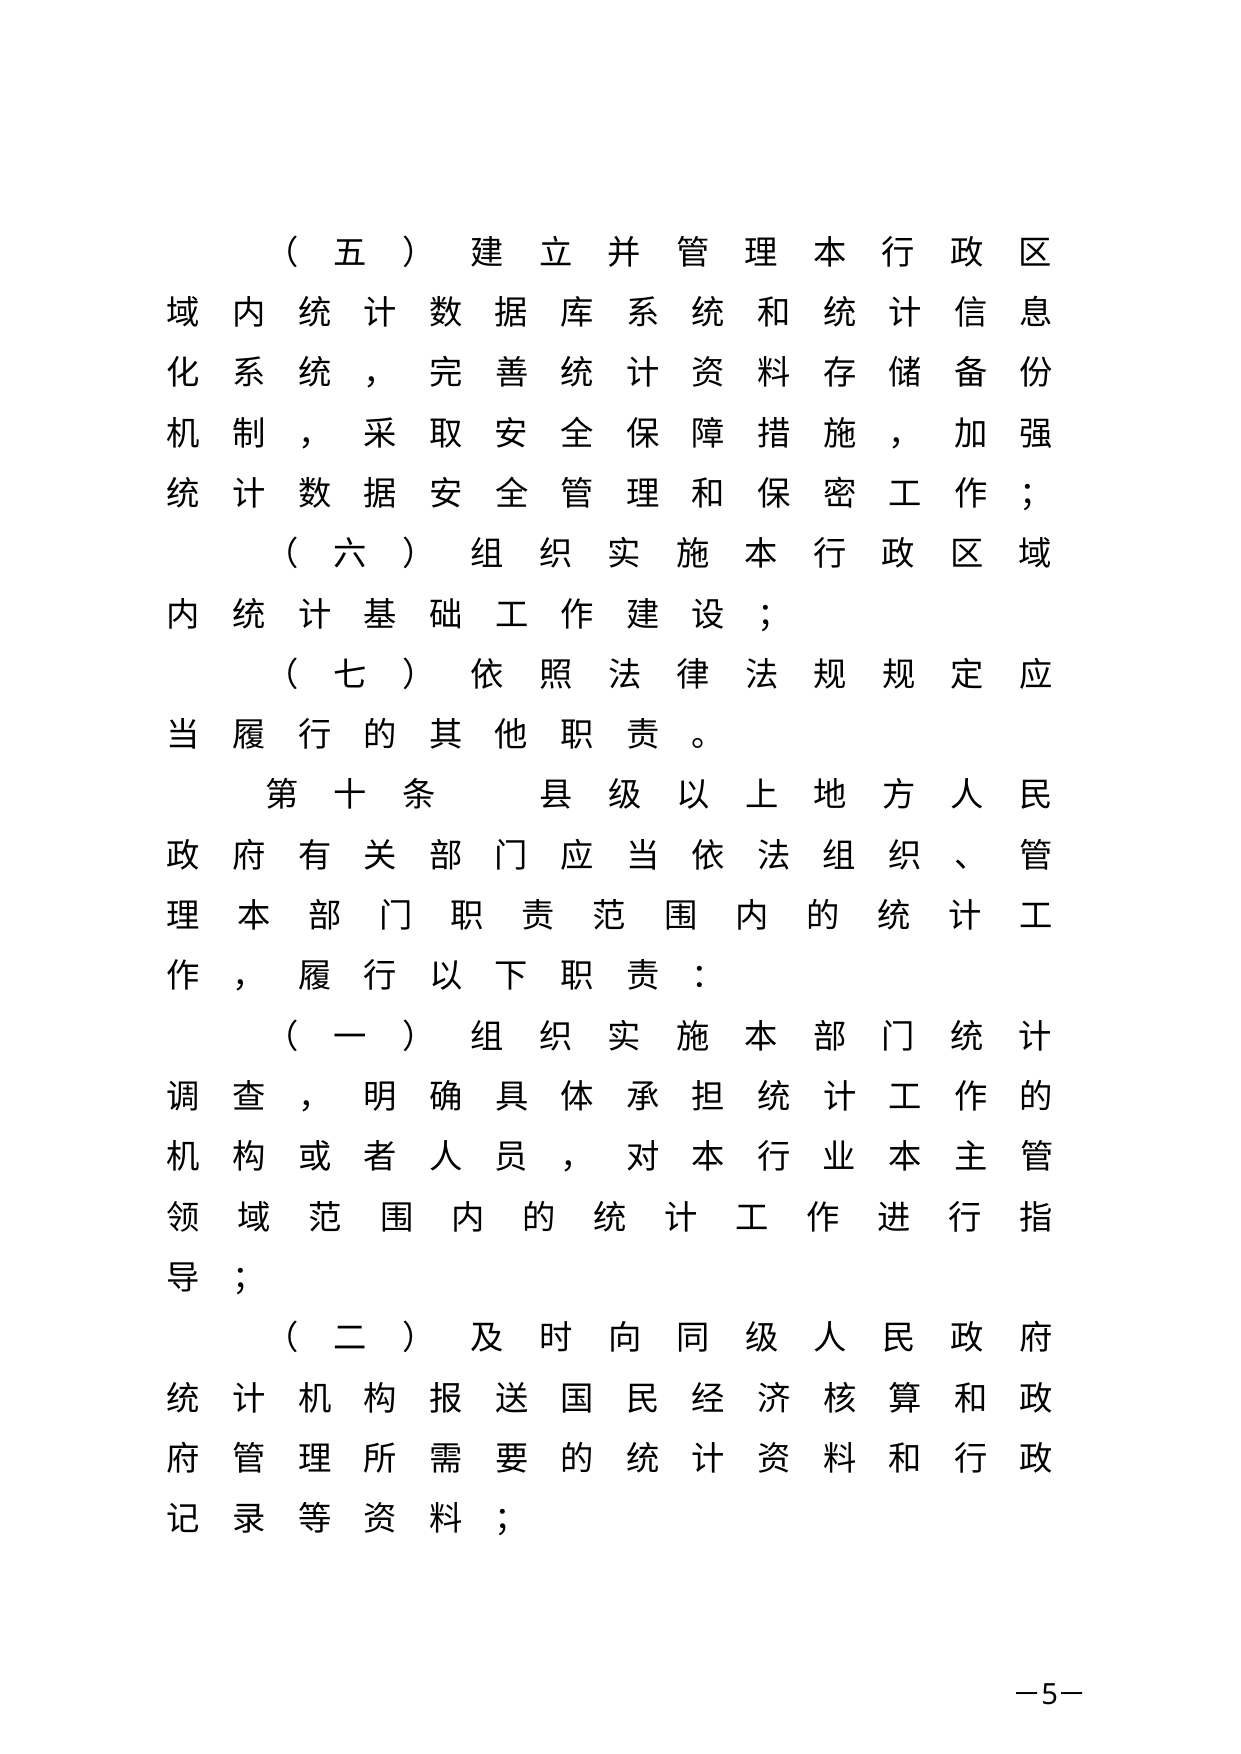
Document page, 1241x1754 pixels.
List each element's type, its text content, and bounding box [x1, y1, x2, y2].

text （七）依照法律法规规定应当履行的其他职责。 [167, 642, 1085, 762]
text （二）及时向同级人民政府统计机构报送国民经济核算和政府管理所需要的统计资料和行政记录等资料； [167, 1305, 1085, 1546]
text （一）组织实施本部门统计调查，明确具体承担统计工作的机构或者人员，对本行业本主管领域范围内的统计工作进行指导； [167, 1003, 1085, 1305]
text （六）组织实施本行政区域内统计基础工作建设； [167, 521, 1085, 642]
text 第十条 县级以上地方人民政府有关部门应当依法组织、管理本部门职责范围内的统计工作，履行以下职责： [167, 762, 1085, 1003]
text （五）建立并管理本行政区域内统计数据库系统和统计信息化系统，完善统计资料存储备份机制，采取安全保障措施，加强统计数据安全管理和保密工作； [167, 219, 1085, 521]
